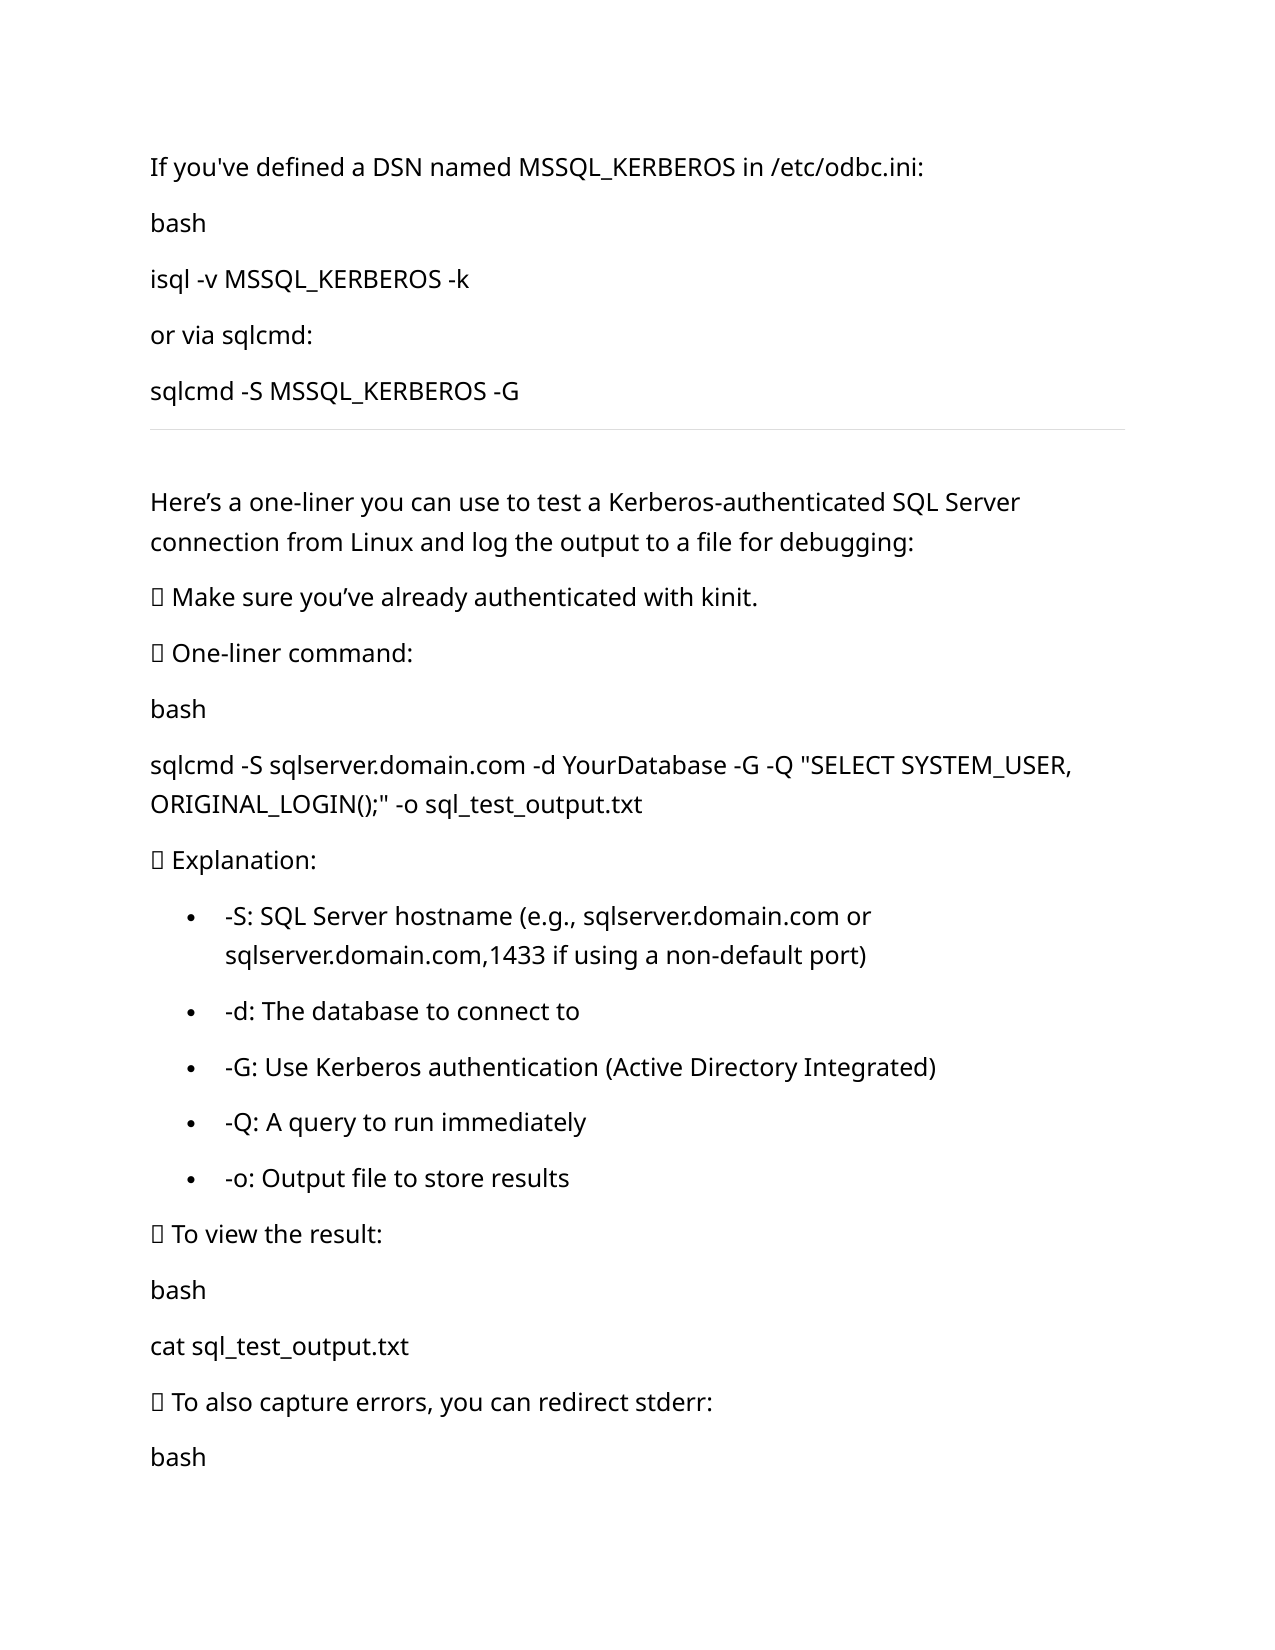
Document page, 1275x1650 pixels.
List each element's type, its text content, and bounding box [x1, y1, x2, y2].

text bash [150, 206, 1125, 240]
text 📝 Make sure you’ve already authenticated with kinit. [150, 580, 1125, 614]
list -S: SQL Server hostname (e.g., sqlserver.domain.com or sqlserver.domain.com,1433 if using a non-default port) [187, 898, 1125, 972]
text 📌 Explanation: [150, 842, 1125, 877]
text bash [150, 692, 1125, 726]
text sqlcmd -S sqlserver.domain.com -d YourDatabase -G -Q "SELECT SYSTEM_USER, ORIGINAL_LOGIN();" -o sql_test_output.txt [150, 747, 1125, 821]
text cat sql_test_output.txt [150, 1328, 1125, 1362]
list -d: The database to connect to [187, 993, 1125, 1027]
text bash [150, 1272, 1125, 1307]
text sqlcmd -S MSSQL_KERBEROS -G [150, 373, 1125, 407]
list -G: Use Kerberos authentication (Active Directory Integrated) [187, 1049, 1125, 1083]
text Here’s a one-liner you can use to test a Kerberos-authenticated SQL Server connection from Linux and log the output to a file for debugging: [150, 485, 1125, 558]
text 🧪 To view the result: [150, 1217, 1125, 1251]
list -o: Output file to store results [187, 1161, 1125, 1195]
text 🔧 One-liner command: [150, 636, 1125, 670]
text or via sqlcmd: [150, 317, 1125, 352]
list -Q: A query to run immediately [187, 1105, 1125, 1139]
text bash [150, 1440, 1125, 1474]
text If you've defined a DSN named MSSQL_KERBEROS in /etc/odbc.ini: [150, 150, 1125, 184]
text 📁 To also capture errors, you can redirect stderr: [150, 1384, 1125, 1418]
text isql -v MSSQL_KERBEROS -k [150, 262, 1125, 296]
